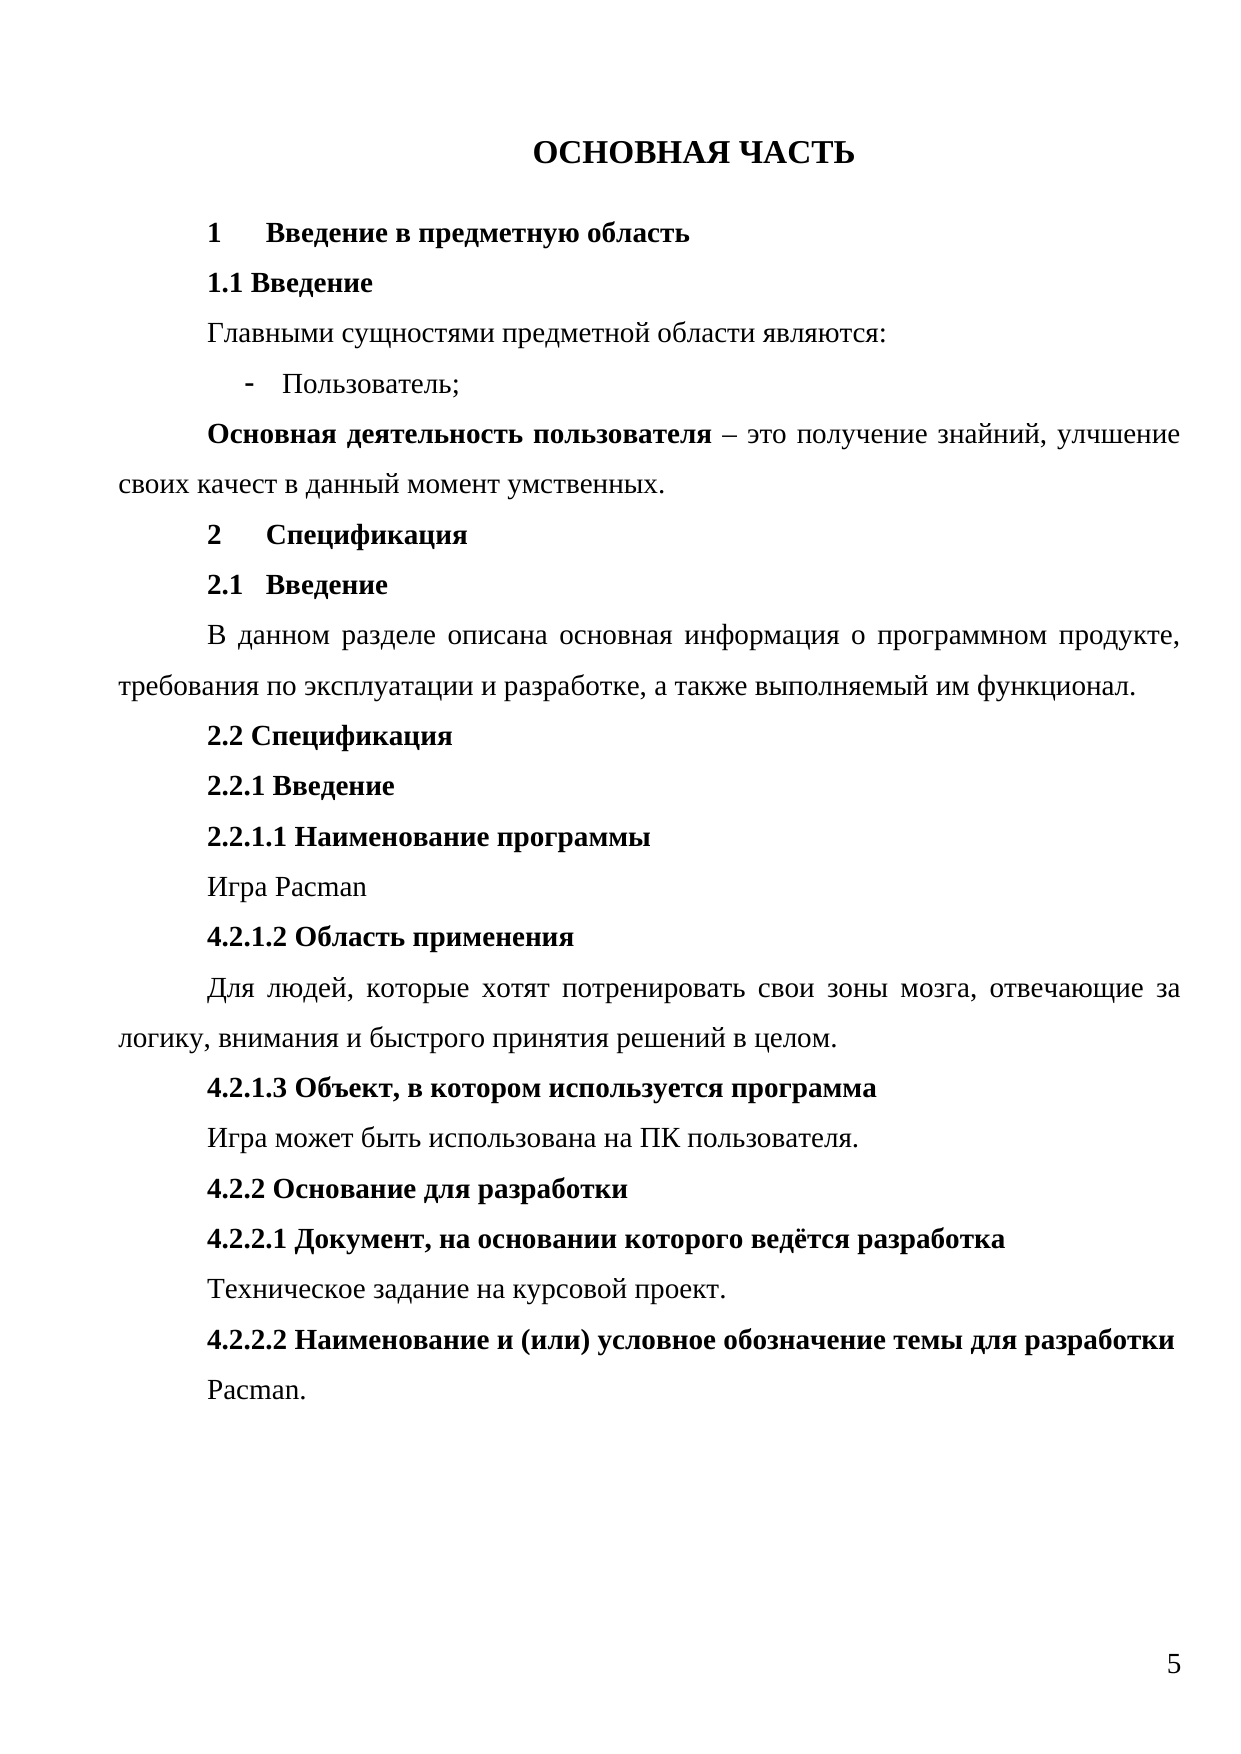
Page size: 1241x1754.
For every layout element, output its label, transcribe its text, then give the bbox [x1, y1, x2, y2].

subtitle Основание для разработки [118, 1171, 1181, 1204]
text Для людей, которые хотят потренировать свои зоны мозга, отвечающие за логику, внимания и быстрого принятия решений в целом. [118, 970, 1181, 1053]
text В данном разделе описана основная информация о программном продукте, требования по эксплуатации и разработке, а также выполняемый им функционал. [118, 617, 1181, 701]
subtitle Введение в предметную область [118, 215, 1181, 248]
text Основная деятельность пользователя – это получение знайний, улчшение своих качест в данный момент умственных. [118, 416, 1181, 500]
text Техническое задание на курсовой проект. [118, 1272, 1181, 1305]
text Игра может быть использована на ПК пользователя. [118, 1121, 1181, 1154]
subtitle Область применения [118, 919, 1181, 953]
subtitle Объект, в котором используется программа [118, 1070, 1181, 1104]
subtitle Наименование программы [118, 819, 1181, 852]
subtitle Введение [118, 768, 1181, 802]
list Пользователь; [244, 366, 1181, 399]
subtitle Введение [118, 265, 1181, 299]
subtitle Введение [118, 567, 1181, 601]
text Pacman. [118, 1372, 1181, 1406]
subtitle основная часть [118, 132, 1181, 171]
text Игра Pacman [118, 869, 1181, 903]
subtitle Документ, на основании которого ведётся разработка [118, 1221, 1181, 1255]
subtitle Спецификация [118, 517, 1181, 550]
text Главными сущностями предметной области являются: [118, 316, 1181, 349]
subtitle Спецификация [118, 718, 1181, 752]
subtitle Наименование и (или) условное обозначение темы для разработки [118, 1322, 1181, 1355]
